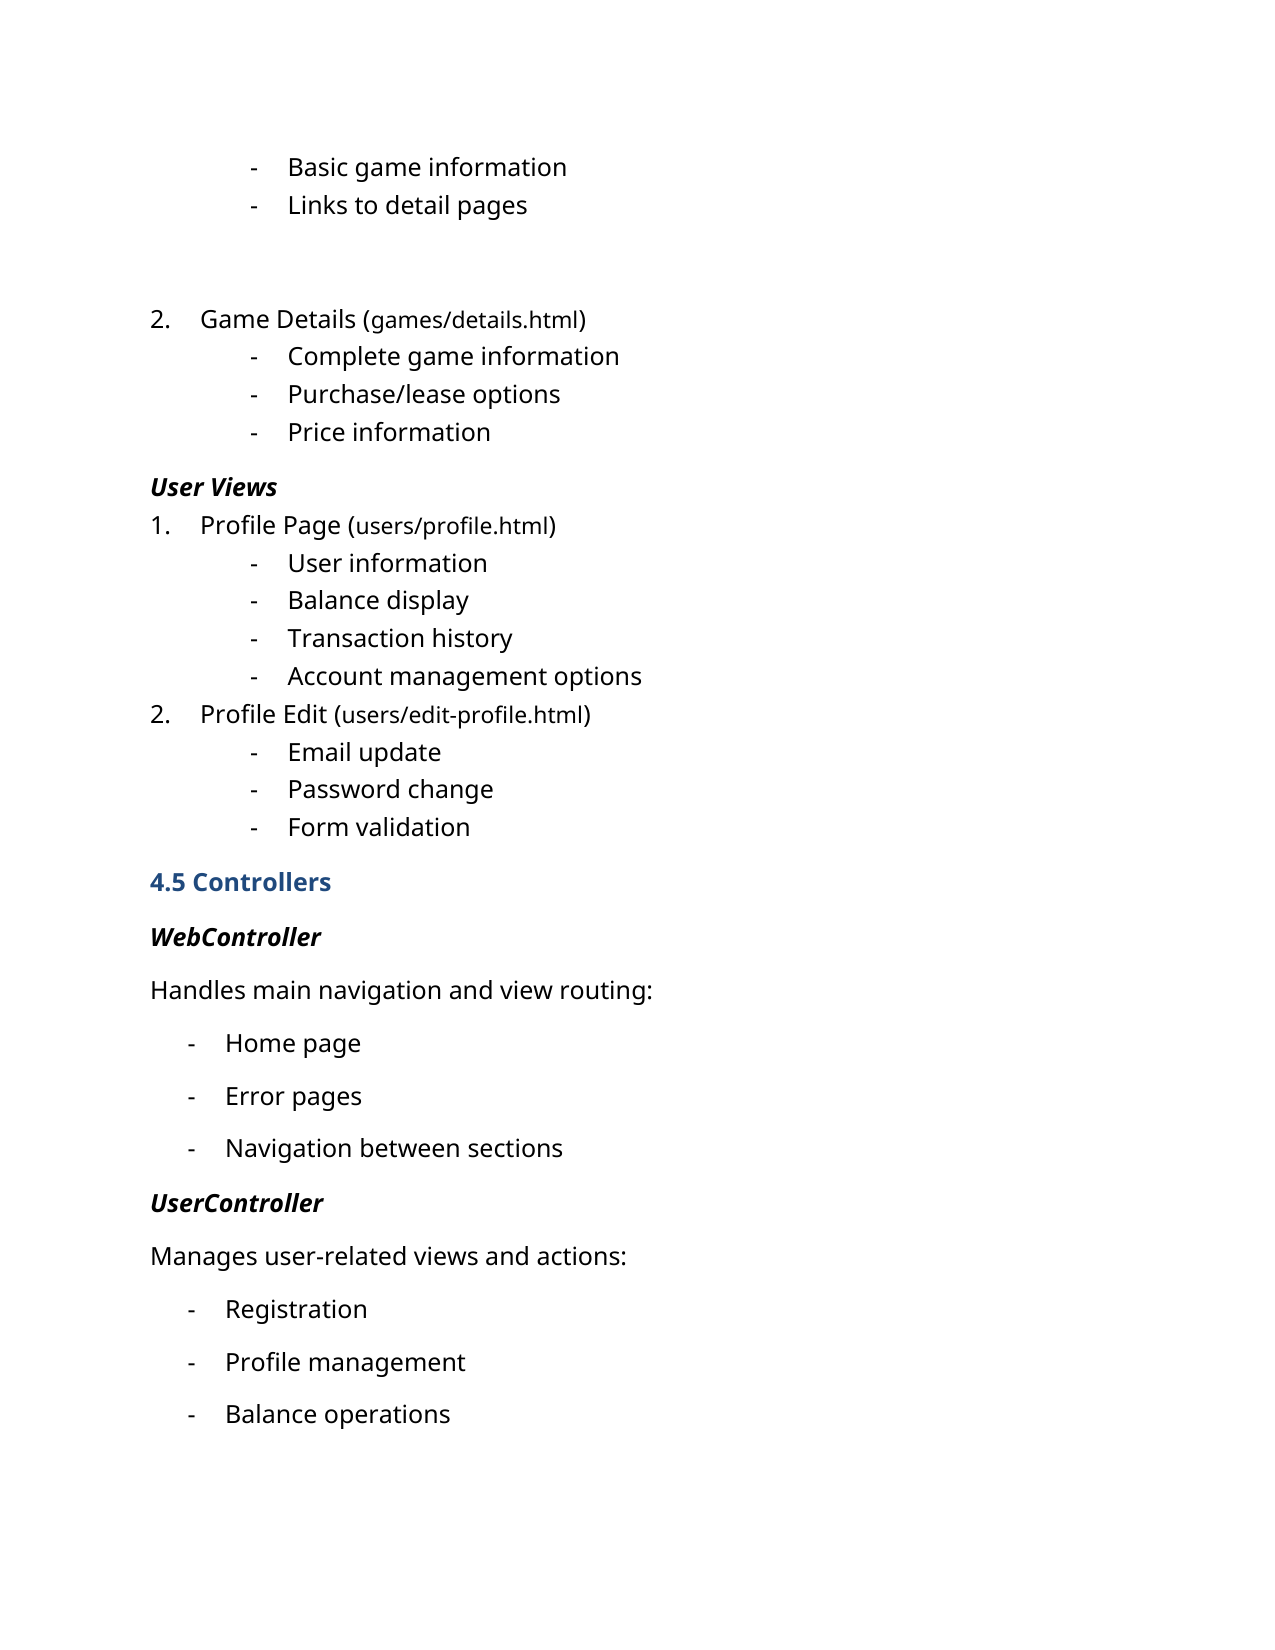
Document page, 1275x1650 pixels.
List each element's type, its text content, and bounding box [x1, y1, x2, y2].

subtitle UserController [150, 1186, 1125, 1220]
list User information [250, 545, 1125, 579]
list Purchase/lease options [250, 377, 1125, 411]
list Home page [187, 1025, 1125, 1059]
subtitle 4.5 Controllers [150, 865, 1125, 899]
list Registration [187, 1291, 1125, 1326]
list Balance operations [187, 1397, 1125, 1431]
list Profile management [187, 1344, 1125, 1378]
list Transaction history [250, 621, 1125, 655]
list Basic game information [250, 150, 1125, 184]
subtitle WebController [150, 920, 1125, 954]
list Profile Edit (users/edit-profile.html) [150, 696, 1125, 731]
list Price information [250, 415, 1125, 449]
list Balance display [250, 583, 1125, 617]
list Error pages [187, 1078, 1125, 1112]
subtitle User Views [150, 469, 1125, 504]
list Form validation [250, 810, 1125, 844]
list Links to detail pages [250, 188, 1125, 222]
list Password change [250, 772, 1125, 806]
text Handles main navigation and view routing: [150, 972, 1125, 1007]
list Navigation between sections [187, 1131, 1125, 1165]
list Complete game information [250, 339, 1125, 373]
list Email update [250, 734, 1125, 768]
text Manages user-related views and actions: [150, 1239, 1125, 1273]
list Game Details (games/details.html) [150, 301, 1125, 335]
list Profile Page (users/profile.html) [150, 507, 1125, 541]
list Account management options [250, 659, 1125, 693]
